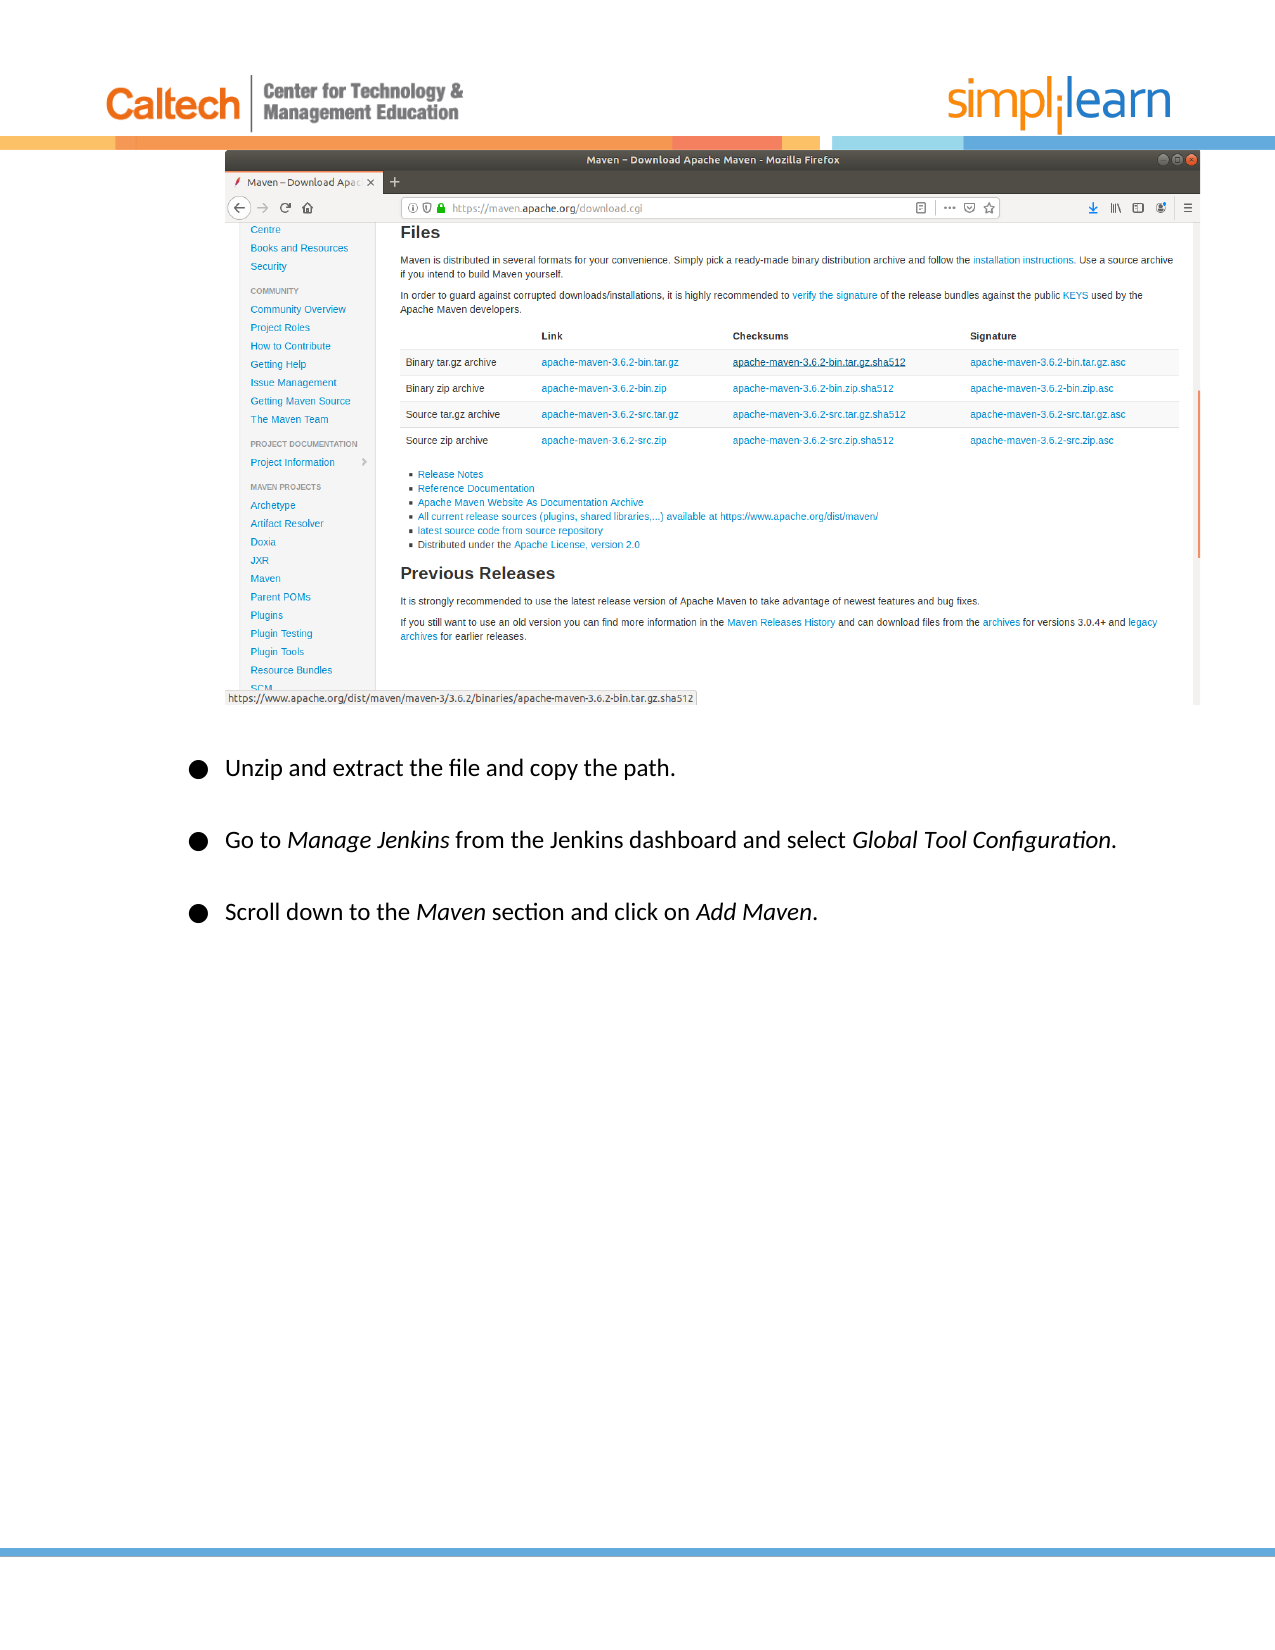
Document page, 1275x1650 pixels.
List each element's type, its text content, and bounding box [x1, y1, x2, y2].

list Unzip and extract the file and copy the path. [187, 739, 1125, 790]
picture [0, 1548, 1275, 1557]
list Scroll down to the Maven section and click on Add Maven. [187, 883, 1125, 934]
picture [106, 75, 464, 133]
list Go to Manage Jenkins from the Jenkins dashboard and select Global Tool Configuration. [187, 811, 1125, 862]
picture [0, 76, 1275, 705]
